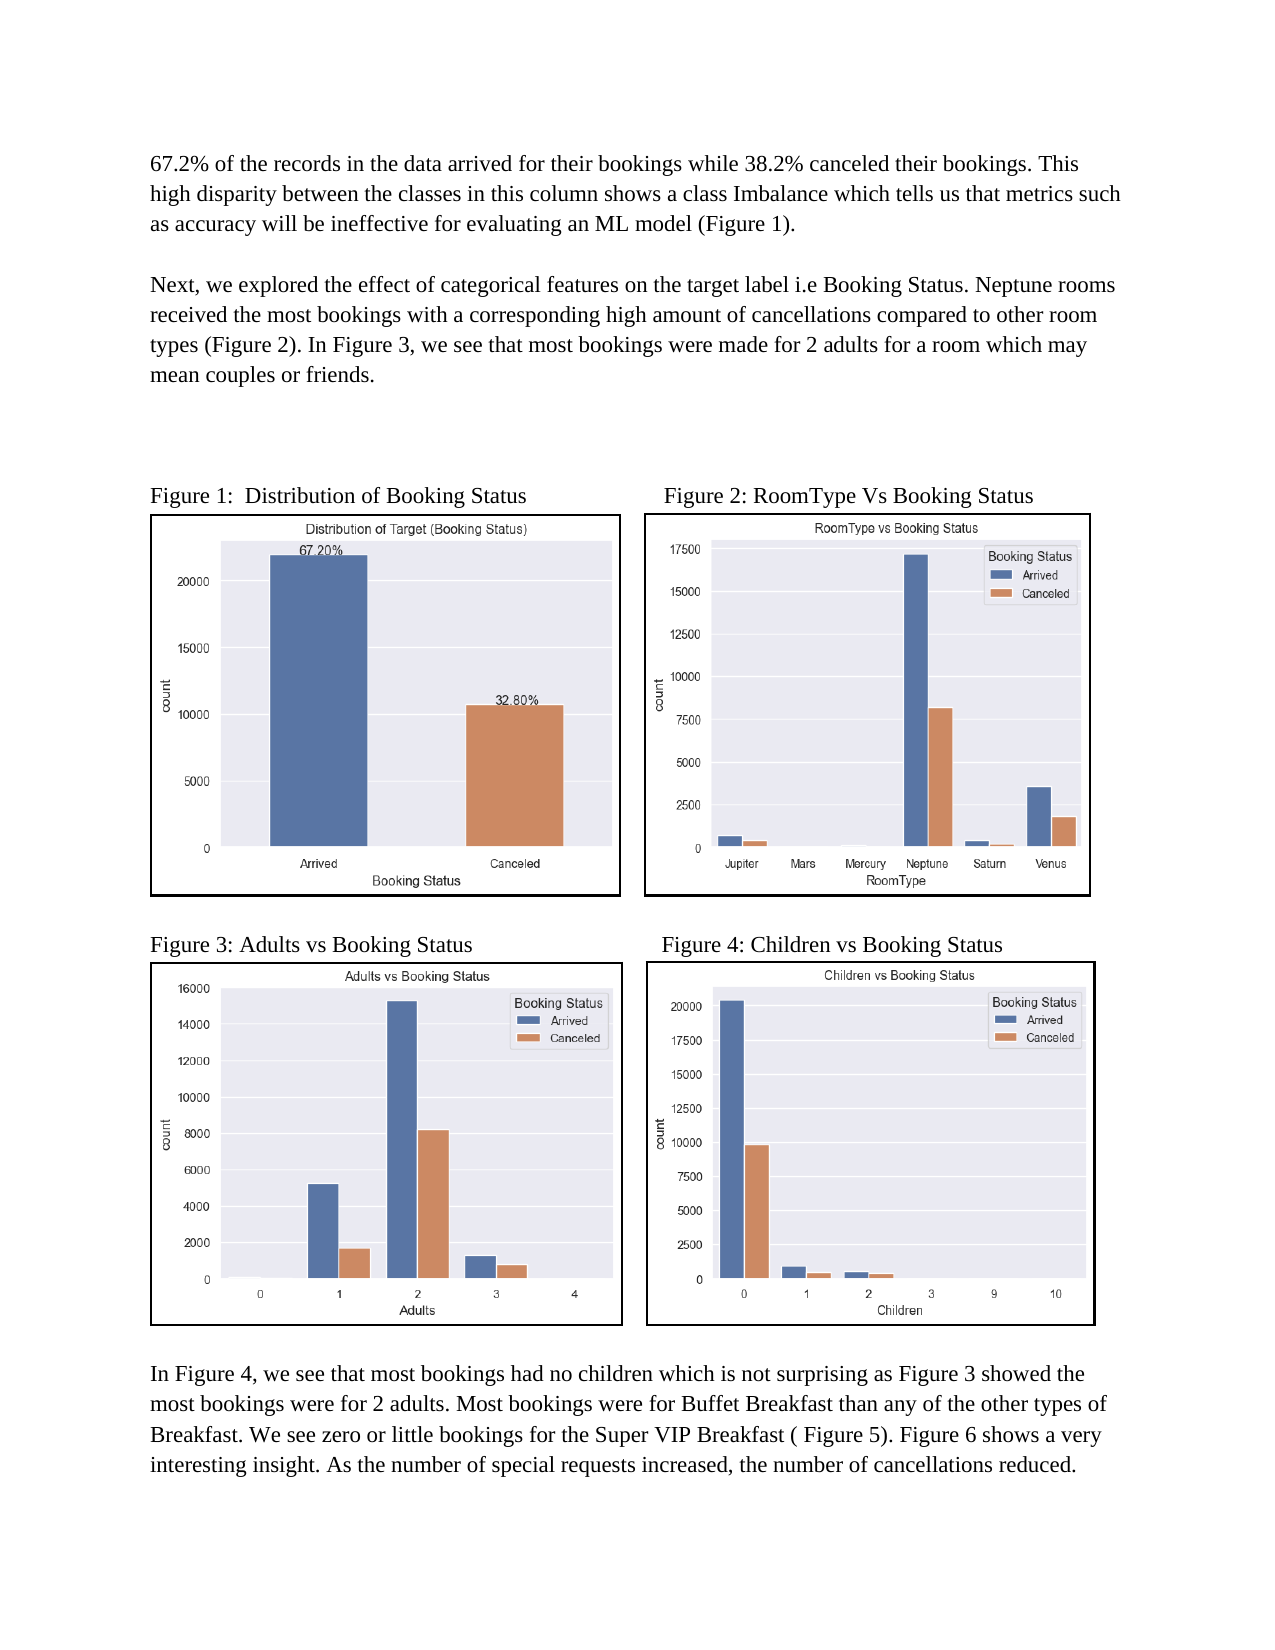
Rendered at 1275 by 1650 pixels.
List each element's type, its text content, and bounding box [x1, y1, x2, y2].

text Next, we explored the effect of categorical features on the target label i.e Booking Status. Neptune rooms received the most bookings with a corresponding high amount of cancellations compared to other room types (Figure 2). In Figure 3, we see that most bookings were made for 2 adults for a room which may mean couples or friends. [150, 271, 1125, 388]
picture [648, 963, 1093, 1324]
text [150, 1360, 1125, 1477]
picture [152, 516, 619, 894]
text Figure 3: Adults vs Booking Status Figure 4: Children vs Booking Status [150, 931, 1125, 957]
picture [646, 515, 1089, 894]
text Figure 1: Distribution of Booking Status Figure 2: RoomType Vs Booking Status [150, 482, 1125, 509]
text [150, 150, 1125, 237]
picture [152, 964, 621, 1324]
